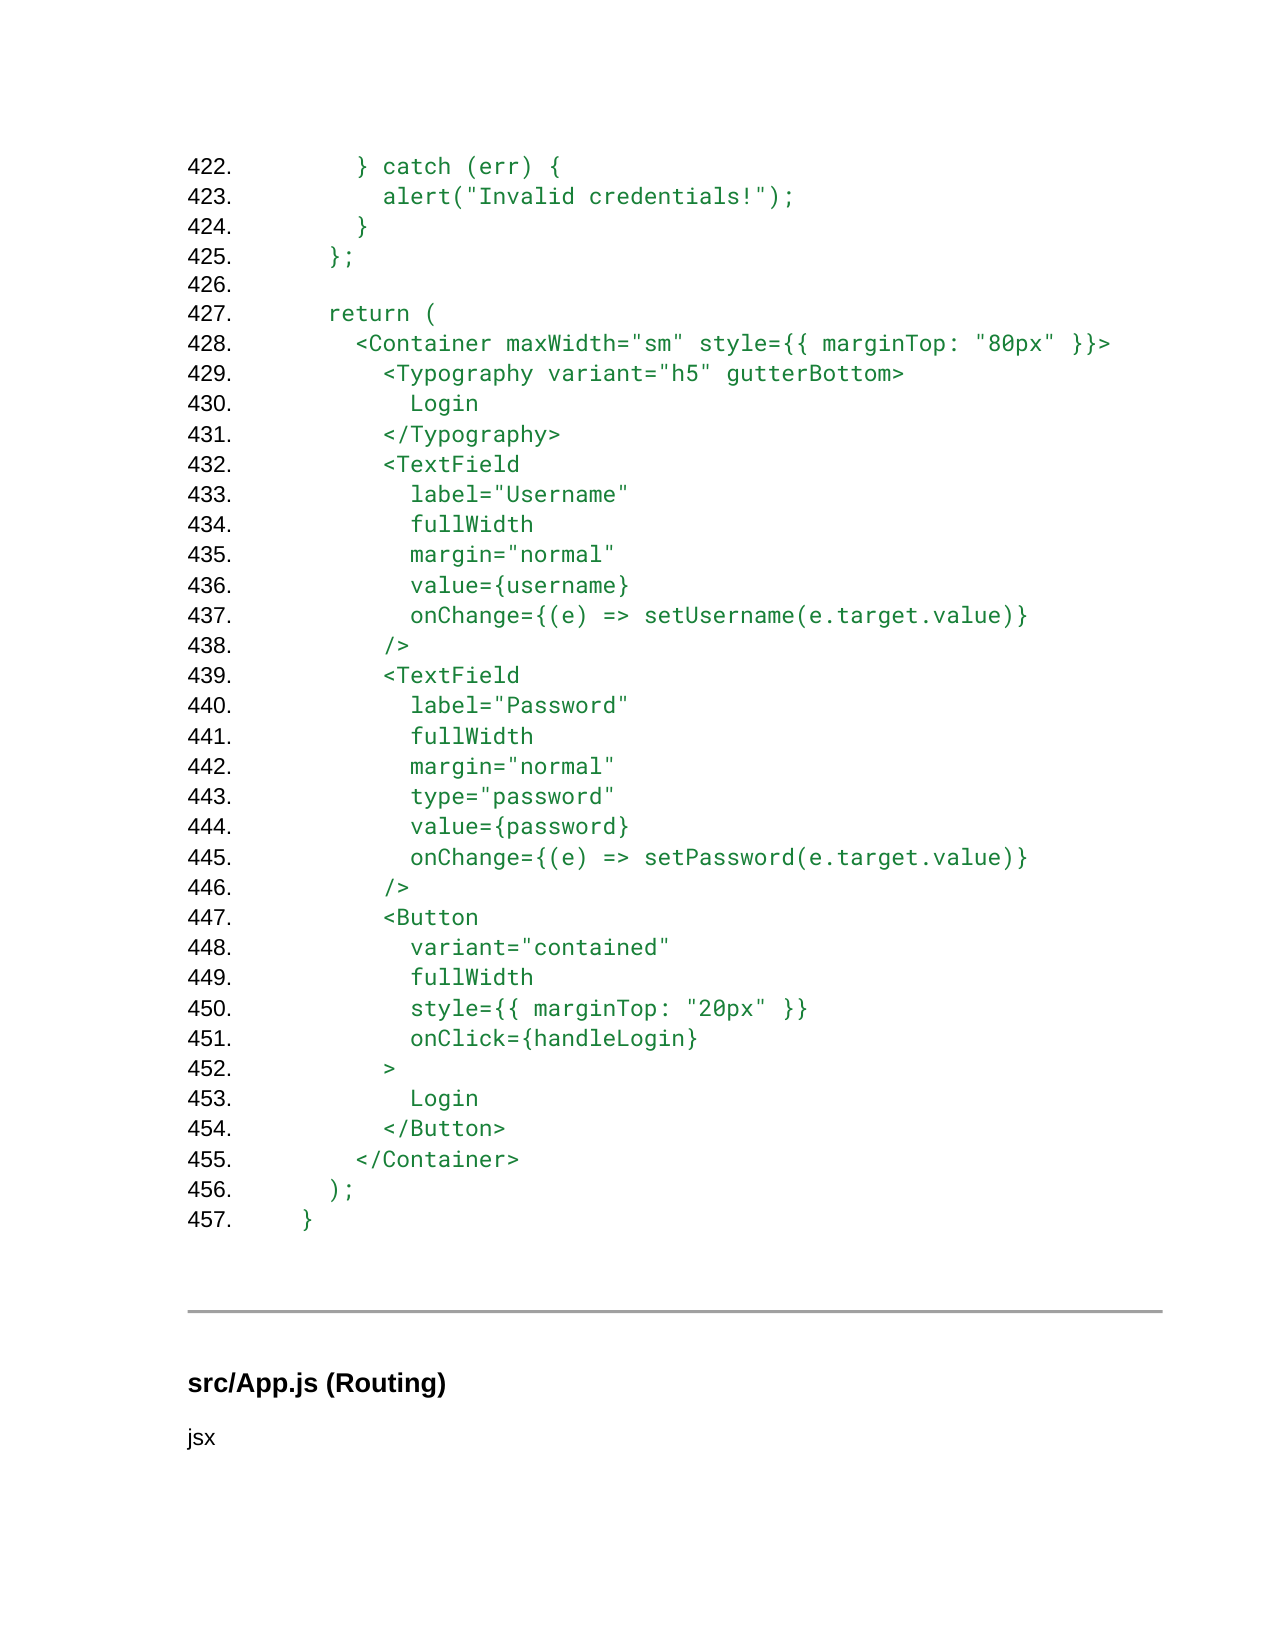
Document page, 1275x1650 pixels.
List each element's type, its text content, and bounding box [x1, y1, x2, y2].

list fullWidth [187, 720, 1125, 750]
list /> [187, 629, 1125, 660]
list } [187, 1203, 1125, 1234]
list variant="contained" [187, 932, 1125, 962]
list <TextField [187, 660, 1125, 690]
list label="Username" [187, 478, 1125, 509]
list /> [187, 871, 1125, 901]
list </Button> [187, 1113, 1125, 1143]
list </Typography> [187, 418, 1125, 448]
list onChange={(e) => setUsername(e.target.value)} [187, 599, 1125, 629]
list <Typography variant="h5" gutterBottom> [187, 358, 1125, 388]
list <Container maxWidth="sm" style={{ marginTop: "80px" }}> [187, 327, 1125, 358]
list > [187, 1052, 1125, 1083]
list margin="normal" [187, 539, 1125, 569]
list Login [187, 388, 1125, 418]
list } [187, 210, 1125, 241]
list value={username} [187, 569, 1125, 599]
list fullWidth [187, 962, 1125, 992]
list alert("Invalid credentials!"); [187, 180, 1125, 210]
list onChange={(e) => setPassword(e.target.value)} [187, 841, 1125, 871]
list style={{ marginTop: "20px" }} [187, 992, 1125, 1022]
list <Button [187, 901, 1125, 932]
list return ( [187, 297, 1125, 327]
list fullWidth [187, 509, 1125, 539]
list <TextField [187, 448, 1125, 478]
list ); [187, 1173, 1125, 1203]
list }; [187, 241, 1125, 271]
list </Container> [187, 1143, 1125, 1173]
list value={password} [187, 811, 1125, 841]
list margin="normal" [187, 750, 1125, 781]
list type="password" [187, 781, 1125, 811]
list Login [187, 1083, 1125, 1113]
list onClick={handleLogin} [187, 1022, 1125, 1052]
list } catch (err) { [187, 150, 1125, 180]
subtitle src/App.js (Routing) [187, 1367, 1125, 1399]
list label="Password" [187, 690, 1125, 720]
text jsx [187, 1424, 1125, 1450]
